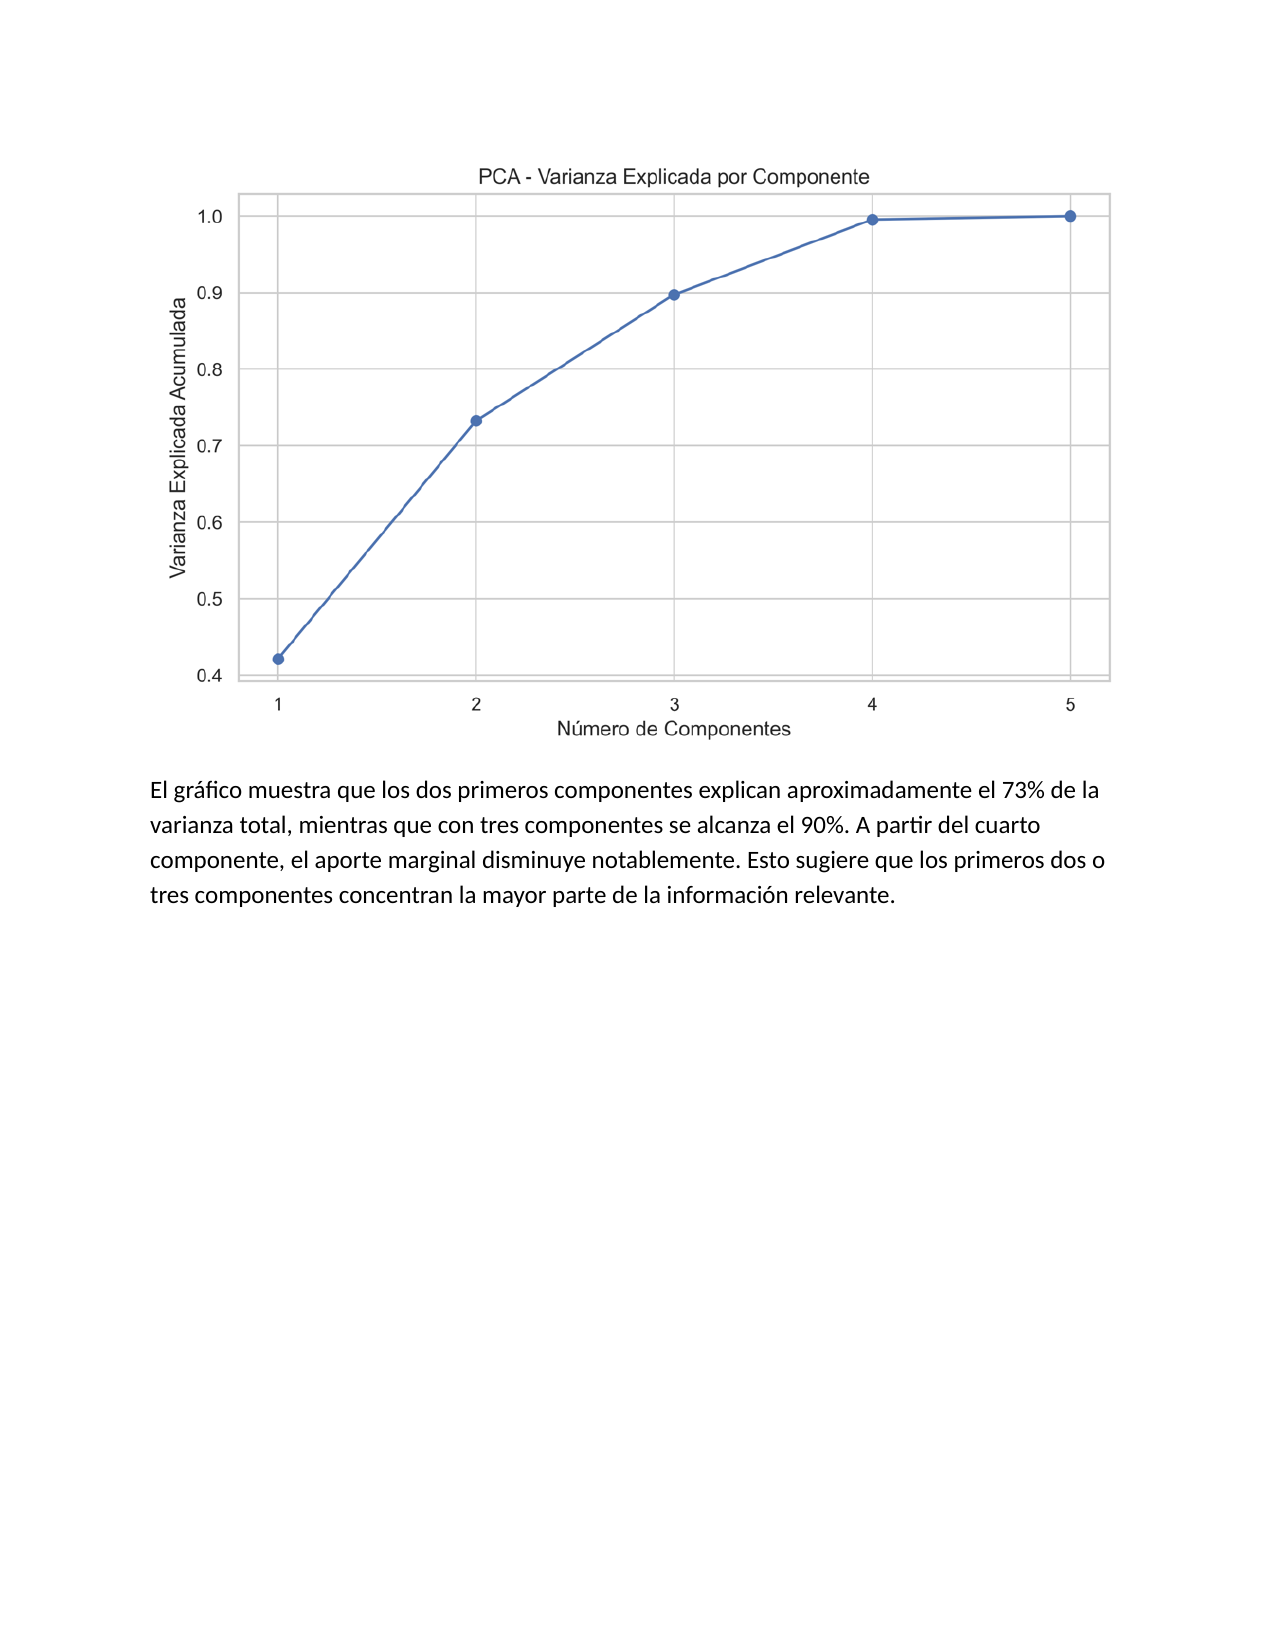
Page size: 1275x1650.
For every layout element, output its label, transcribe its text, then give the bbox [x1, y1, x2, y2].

text El gráfico muestra que los dos primeros componentes explican aproximadamente el 73% de la varianza total, mientras que con tres componentes se alcanza el 90%. A partir del cuarto componente, el aporte marginal disminuye notablemente. Esto sugiere que los primeros dos o tres componentes concentran la mayor parte de la información relevante. [150, 774, 1125, 910]
picture [150, 150, 1125, 753]
